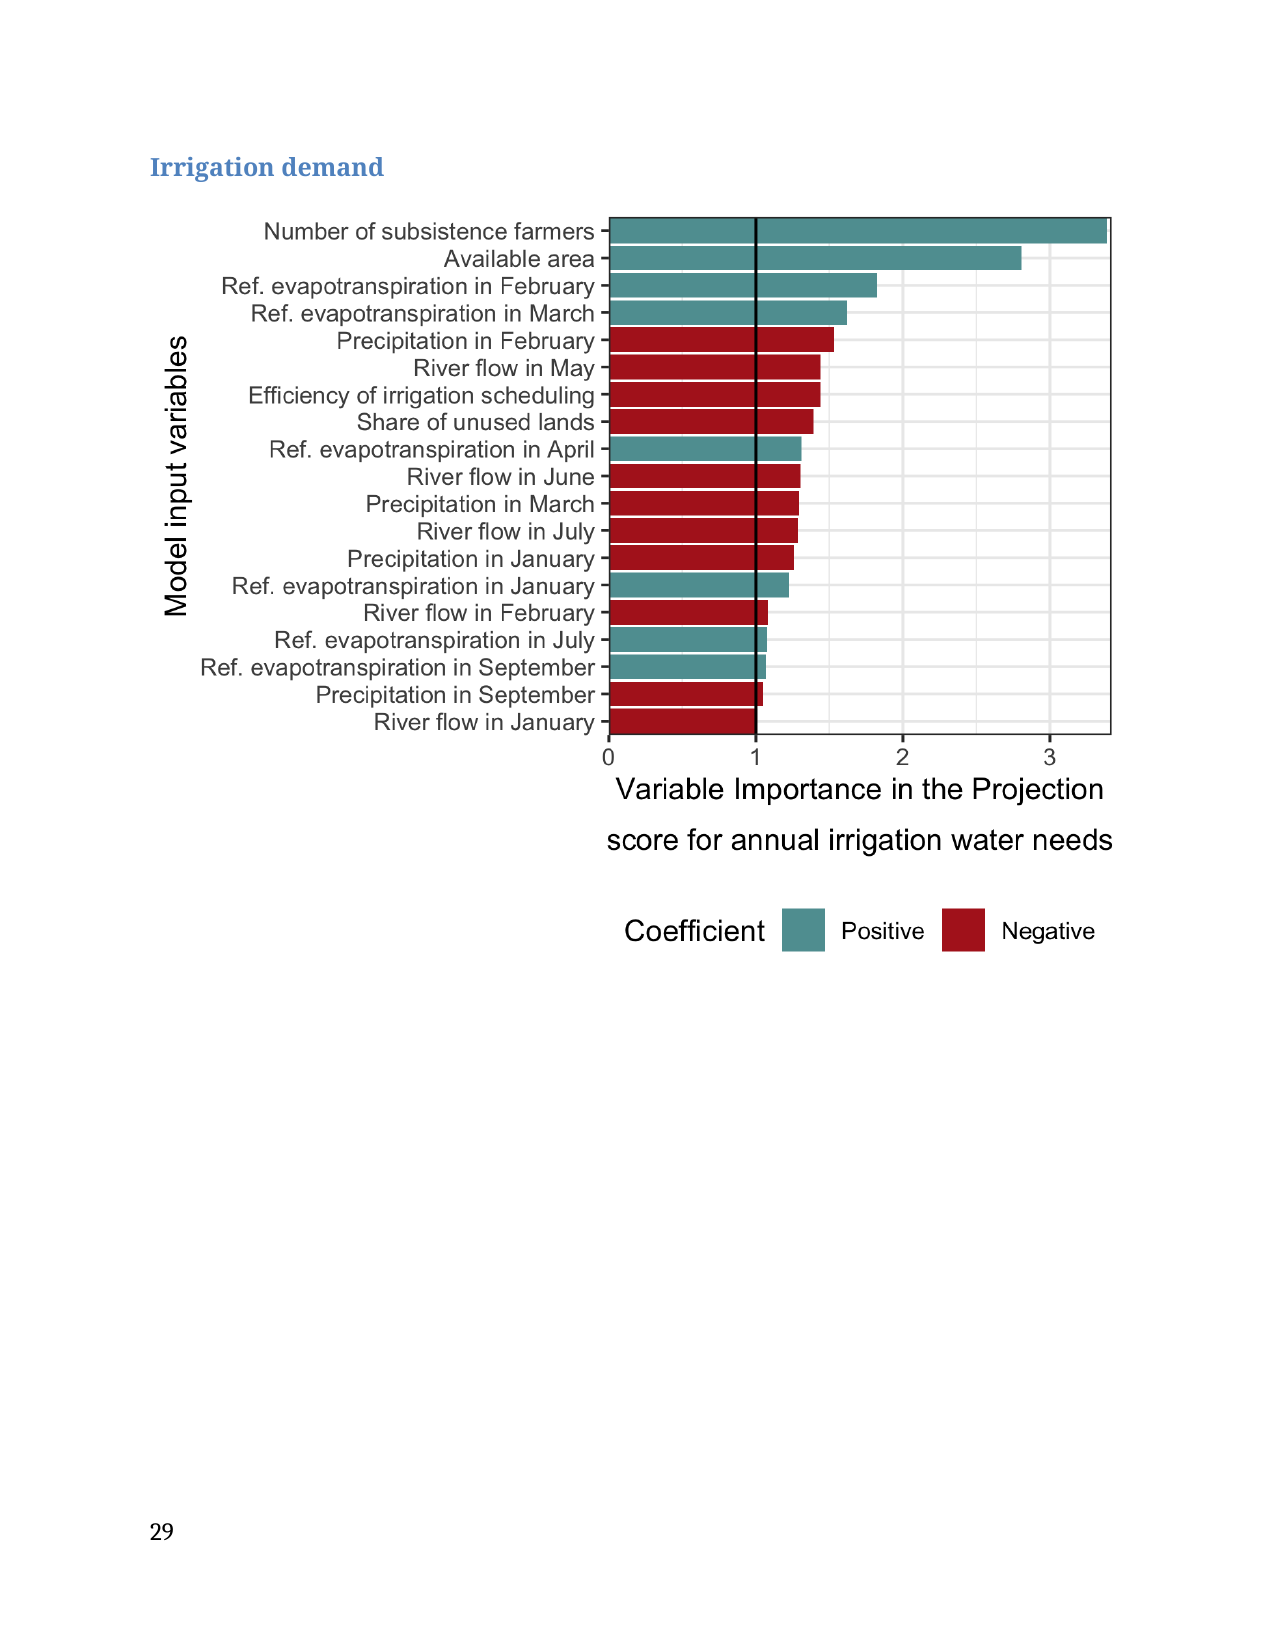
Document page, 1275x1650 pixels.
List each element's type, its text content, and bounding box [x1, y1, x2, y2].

subtitle Irrigation demand [150, 150, 1125, 184]
picture [150, 202, 1125, 983]
